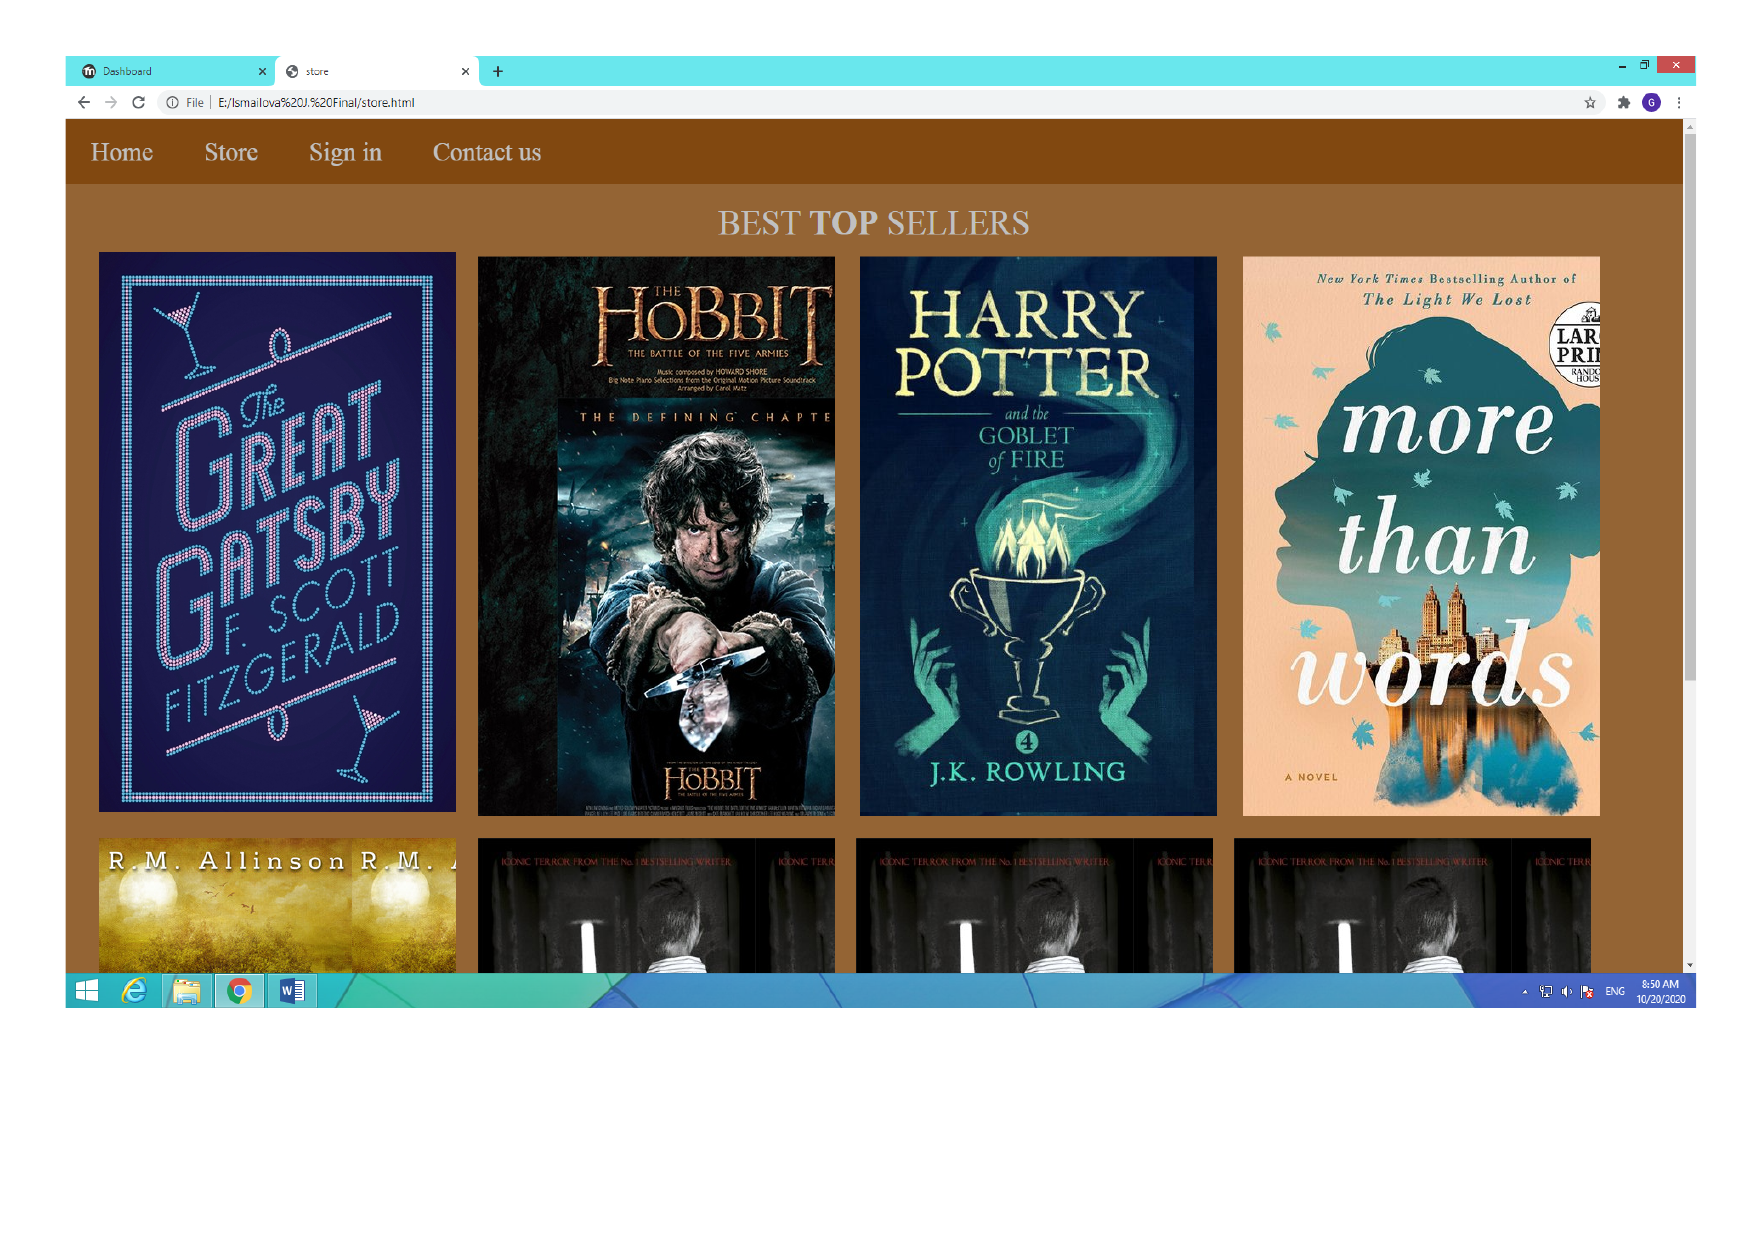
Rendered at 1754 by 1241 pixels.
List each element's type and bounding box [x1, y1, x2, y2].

picture [65, 56, 1697, 1008]
